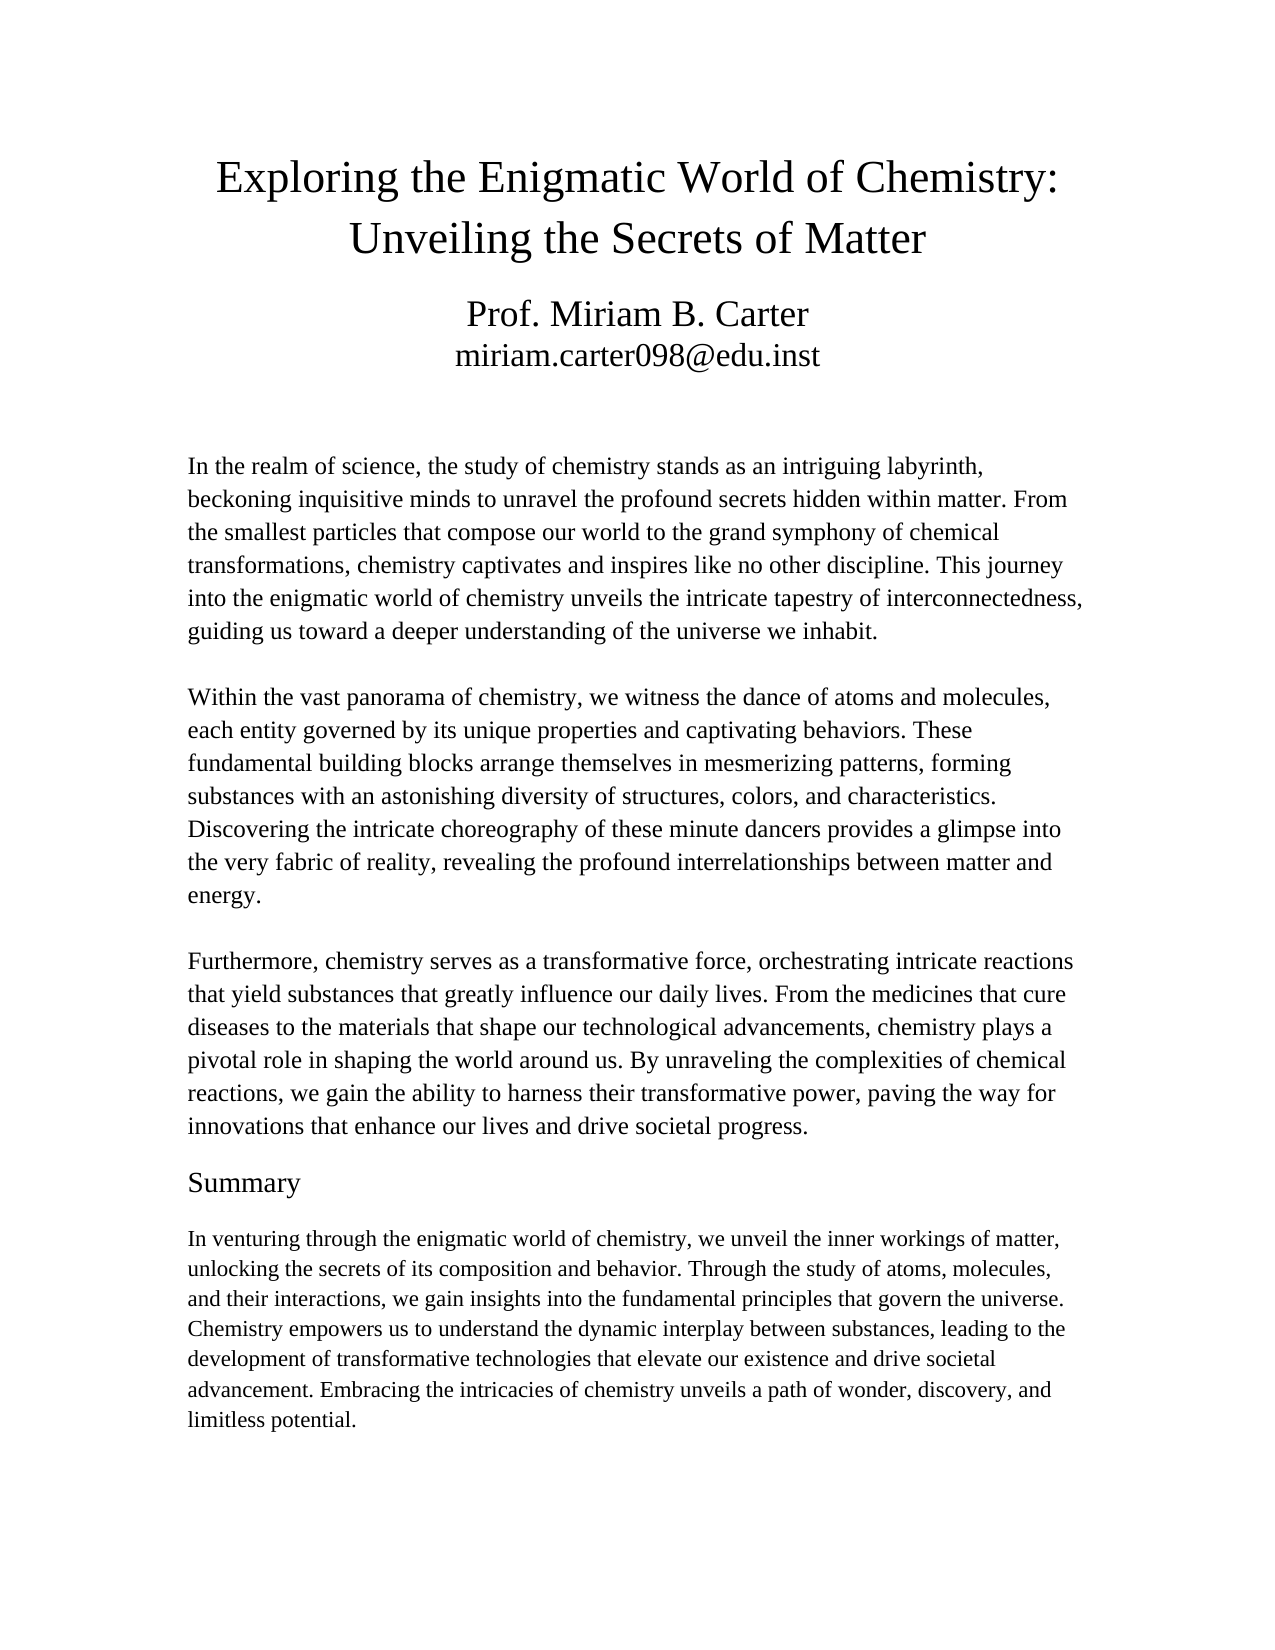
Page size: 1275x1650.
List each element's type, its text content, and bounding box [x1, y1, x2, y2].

text Summary [187, 1165, 1087, 1199]
text In the realm of science, the study of chemistry stands as an intriguing labyrinth, beckoning inquisitive minds to unravel the profound secrets hidden within matter. From the smallest particles that compose our world to the grand symphony of chemical transformations, chemistry captivates and inspires like no other discipline. This journey into the enigmatic world of chemistry unveils the intricate tapestry of interconnectedness, guiding us toward a deeper understanding of the universe we inhabit. Within the vast panorama of chemistry, we witness the dance of atoms and molecules, each entity governed by its unique properties and captivating behaviors. These fundamental building blocks arrange themselves in mesmerizing patterns, forming substances with an astonishing diversity of structures, colors, and characteristics. Discovering the intricate choreography of these minute dancers provides a glimpse into the very fabric of reality, revealing the profound interrelationships between matter and energy. Furthermore, chemistry serves as a transformative force, orchestrating intricate reactions that yield substances that greatly influence our daily lives. From the medicines that cure diseases to the materials that shape our technological advancements, chemistry plays a pivotal role in shaping the world around us. By unraveling the complexities of chemical reactions, we gain the ability to harness their transformative power, paving the way for innovations that enhance our lives and drive societal progress. [187, 451, 1087, 1140]
text In venturing through the enigmatic world of chemistry, we unveil the inner workings of matter, unlocking the secrets of its composition and behavior. Through the study of atoms, molecules, and their interactions, we gain insights into the fundamental principles that govern the universe. Chemistry empowers us to understand the dynamic interplay between substances, leading to the development of transformative technologies that elevate our existence and drive societal advancement. Embracing the intricacies of chemistry unveils a path of wonder, discovery, and limitless potential. [187, 1224, 1087, 1432]
text Prof. Miriam B. Carter [187, 292, 1087, 335]
text Exploring the Enigmatic World of Chemistry: Unveiling the Secrets of Matter [187, 150, 1087, 263]
text miriam.carter098@edu.inst [187, 335, 1087, 373]
